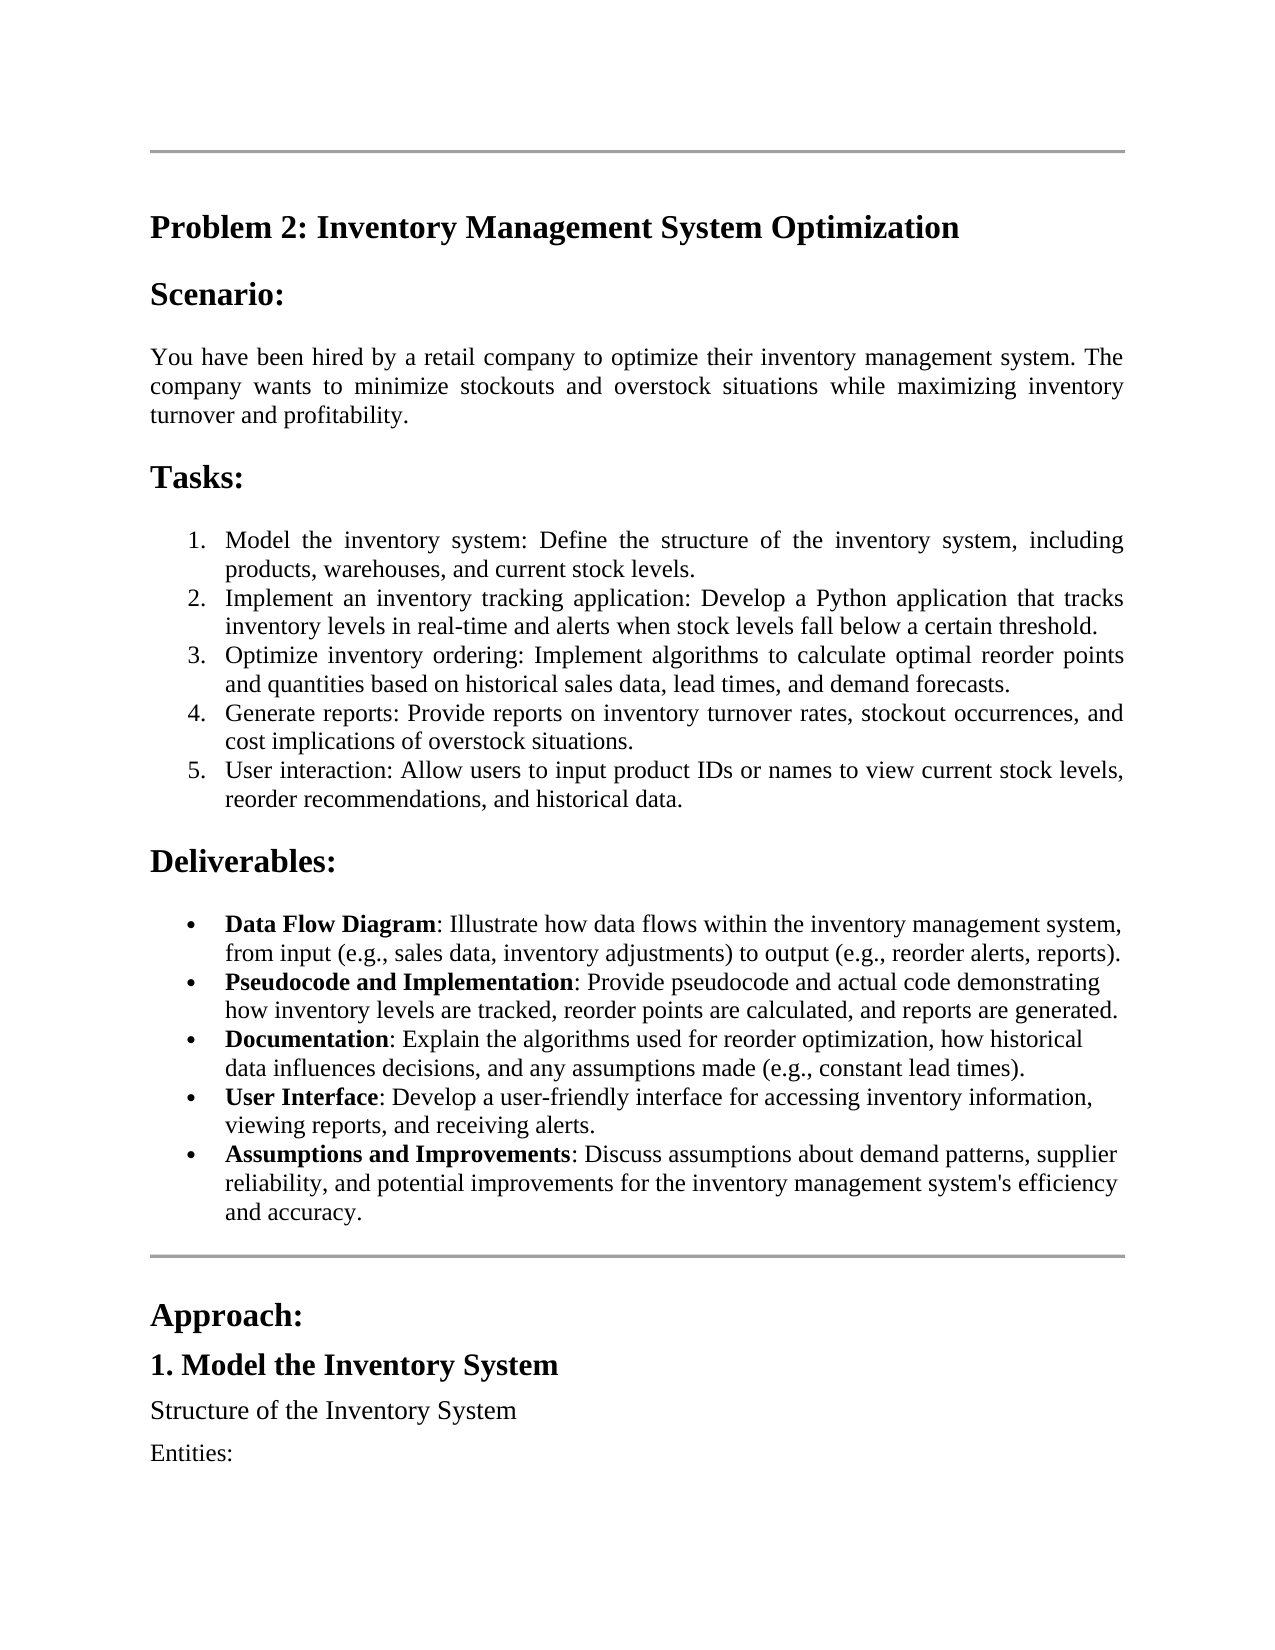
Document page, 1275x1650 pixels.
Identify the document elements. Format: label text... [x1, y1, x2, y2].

list Optimize inventory ordering: Implement algorithms to calculate optimal reorder points and quantities based on historical sales data, lead times, and demand forecasts. [187, 640, 1125, 698]
text Approach: [150, 1295, 1125, 1333]
text Scenario: [150, 275, 1125, 313]
text Entities: [150, 1438, 1125, 1467]
list Pseudocode and Implementation: Provide pseudocode and actual code demonstrating how inventory levels are tracked, reorder points are calculated, and reports are generated. [187, 967, 1125, 1024]
list Data Flow Diagram: Illustrate how data flows within the inventory management system, from input (e.g., sales data, inventory adjustments) to output (e.g., reorder alerts, reports). [187, 909, 1125, 967]
text Deliverables: [150, 842, 1125, 880]
list Documentation: Explain the algorithms used for reorder optimization, how historical data influences decisions, and any assumptions made (e.g., constant lead times). [187, 1024, 1125, 1082]
list Generate reports: Provide reports on inventory turnover rates, stockout occurrences, and cost implications of overstock situations. [187, 698, 1125, 755]
list User Interface: Develop a user-friendly interface for accessing inventory information, viewing reports, and receiving alerts. [187, 1082, 1125, 1139]
text You have been hired by a retail company to optimize their inventory management system. The company wants to minimize stockouts and overstock situations while maximizing inventory turnover and profitability. [150, 342, 1125, 428]
list Assumptions and Improvements: Discuss assumptions about demand patterns, supplier reliability, and potential improvements for the inventory management system's efficiency and accuracy. [187, 1139, 1125, 1226]
text Tasks: [150, 458, 1125, 496]
text Structure of the Inventory System [150, 1394, 1125, 1426]
text 1. Model the Inventory System [150, 1346, 1125, 1382]
text Problem 2: Inventory Management System Optimization [150, 207, 1125, 246]
list Implement an inventory tracking application: Develop a Python application that tracks inventory levels in real-time and alerts when stock levels fall below a certain threshold. [187, 583, 1125, 640]
list Model the inventory system: Define the structure of the inventory system, including products, warehouses, and current stock levels. [187, 525, 1125, 583]
list User interaction: Allow users to input product IDs or names to view current stock levels, reorder recommendations, and historical data. [187, 755, 1125, 813]
